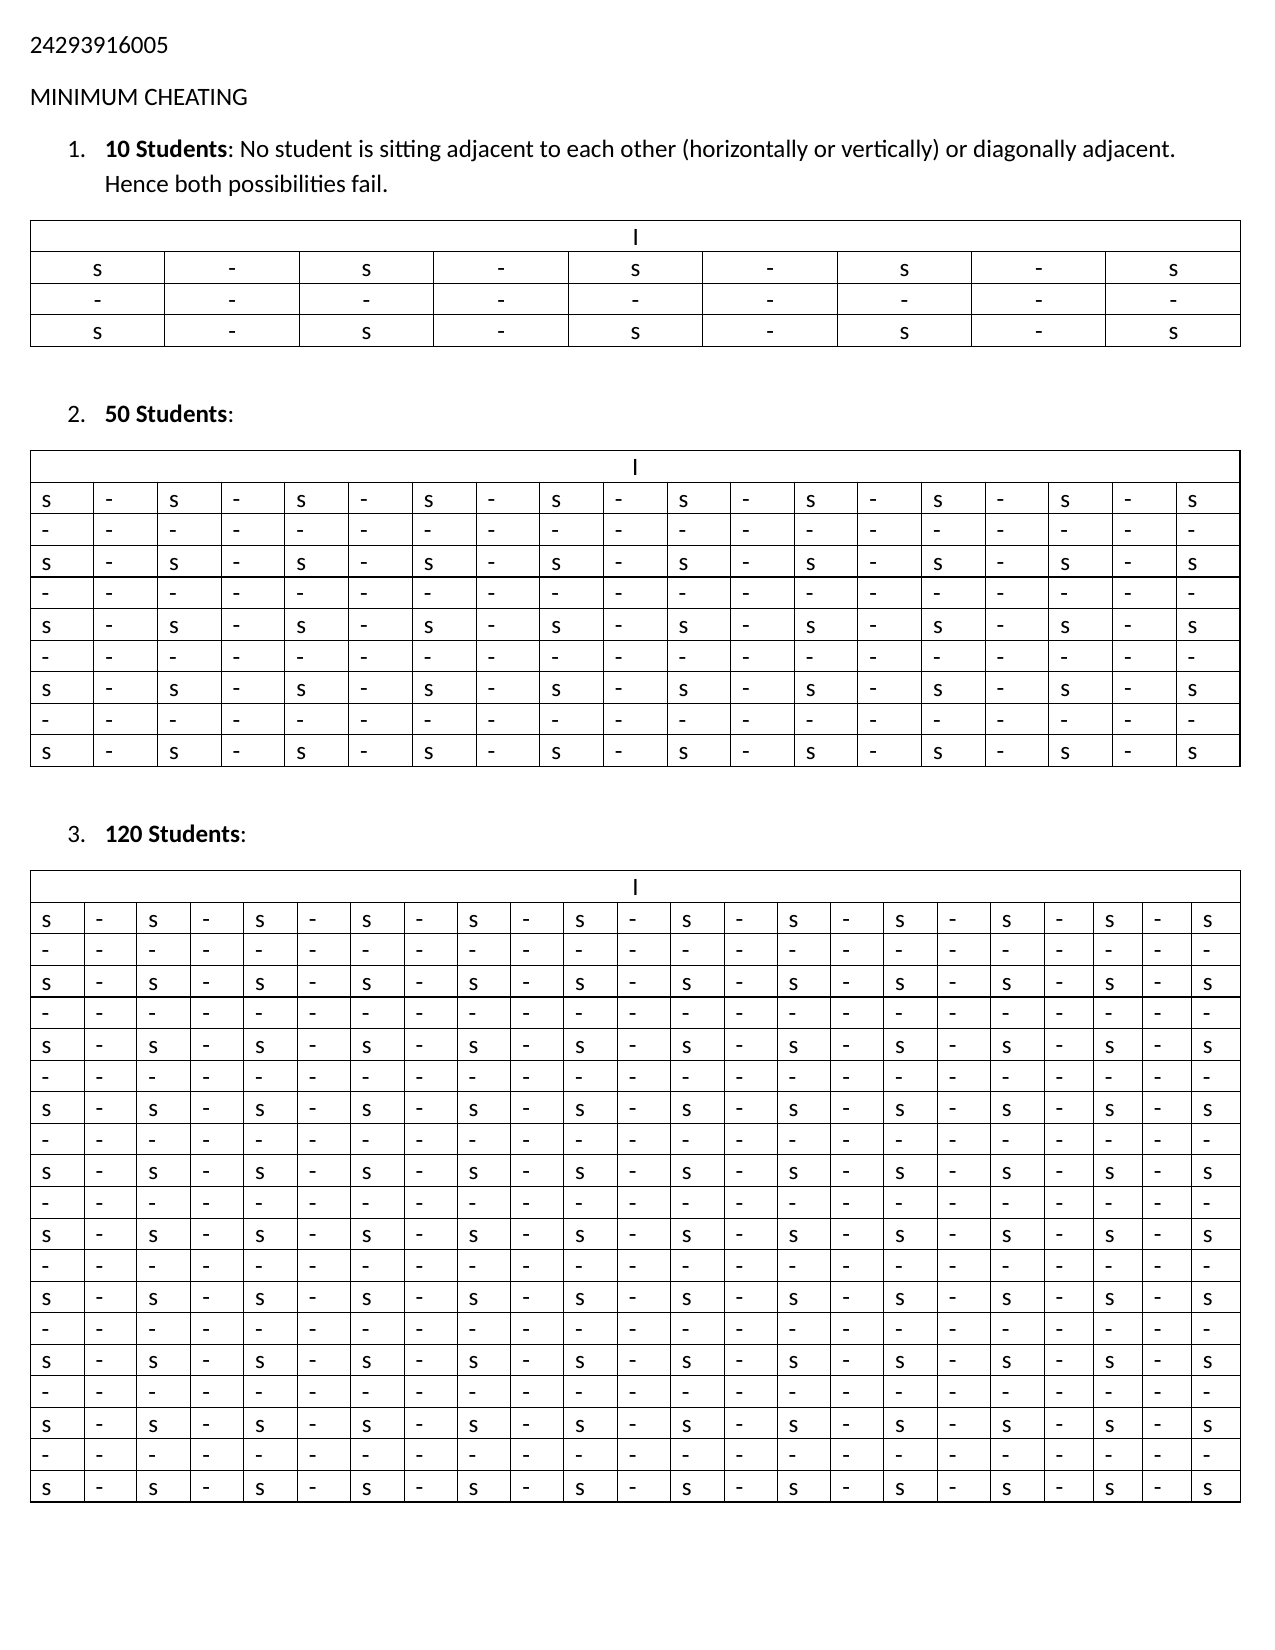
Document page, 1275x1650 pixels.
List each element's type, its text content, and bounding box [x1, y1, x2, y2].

table_cell - [1177, 641, 1239, 671]
table_cell - [351, 1250, 404, 1281]
table_cell - [564, 1439, 617, 1470]
table_cell s [1177, 483, 1239, 513]
table_cell - [991, 1124, 1044, 1154]
table_cell - [413, 514, 476, 545]
table_cell s [244, 1282, 297, 1312]
table_cell - [458, 1250, 510, 1281]
table_cell - [831, 934, 883, 965]
table_cell - [405, 1408, 457, 1438]
table_cell - [1192, 1313, 1240, 1344]
table_cell - [884, 1250, 937, 1281]
table_cell - [858, 546, 921, 576]
table_cell - [298, 1092, 350, 1123]
table_cell - [569, 284, 702, 314]
table_cell - [831, 1250, 883, 1281]
table_cell s [1094, 1408, 1142, 1438]
table_cell - [986, 735, 1048, 766]
table_cell s [1094, 1219, 1142, 1249]
table_cell - [458, 1187, 510, 1217]
table_cell - [85, 1187, 136, 1217]
table_cell - [1094, 1376, 1142, 1407]
table_cell - [31, 998, 84, 1028]
table_cell - [1045, 1282, 1093, 1312]
table_cell s [413, 672, 476, 703]
table_cell - [831, 1282, 883, 1312]
table_cell - [244, 1313, 297, 1344]
table_cell - [222, 641, 284, 671]
table_cell - [1192, 998, 1240, 1028]
table_cell - [1045, 1471, 1093, 1501]
table_cell - [458, 1439, 510, 1470]
table_cell - [158, 514, 221, 545]
table_cell - [405, 966, 457, 996]
table_cell - [884, 1187, 937, 1217]
table_cell - [1113, 704, 1176, 734]
table_cell s [1192, 966, 1240, 996]
table_cell - [137, 1061, 190, 1091]
table_cell - [1113, 546, 1176, 576]
table_cell - [604, 483, 667, 513]
table_cell - [94, 609, 157, 639]
table_cell s [244, 1345, 297, 1375]
table_cell - [1094, 1250, 1142, 1281]
table_cell - [938, 1061, 990, 1091]
table_cell - [351, 1187, 404, 1217]
table_cell s [244, 966, 297, 996]
table_cell - [831, 1219, 883, 1249]
table_cell - [1192, 1439, 1240, 1470]
table_cell - [165, 252, 299, 283]
table_cell - [1192, 1061, 1240, 1091]
table_cell - [1192, 934, 1240, 965]
table_cell - [511, 1313, 563, 1344]
table_cell s [413, 546, 476, 576]
table_cell - [922, 641, 985, 671]
table_cell - [349, 578, 412, 608]
table_cell - [31, 934, 84, 965]
table_cell s [884, 1345, 937, 1375]
table_cell - [351, 934, 404, 965]
table_cell - [351, 1439, 404, 1470]
table_cell s [884, 1408, 937, 1438]
table_cell - [31, 1376, 84, 1407]
table_cell - [298, 1471, 350, 1501]
table_cell - [244, 1124, 297, 1154]
table_cell - [725, 1219, 777, 1249]
table_cell - [725, 1282, 777, 1312]
table_cell s [244, 1471, 297, 1501]
table_cell s [884, 1092, 937, 1123]
table_cell - [618, 966, 670, 996]
table_cell - [1113, 578, 1176, 608]
table_cell - [778, 1061, 830, 1091]
table_cell s [31, 1408, 84, 1438]
table_cell - [413, 704, 476, 734]
table_cell - [986, 514, 1048, 545]
table_cell - [922, 514, 985, 545]
table_cell - [511, 1471, 563, 1501]
table_cell - [938, 1029, 990, 1059]
table_cell s [564, 1408, 617, 1438]
table_cell s [564, 1345, 617, 1375]
table_cell s [1049, 609, 1112, 639]
table_cell - [725, 966, 777, 996]
table_cell s [458, 1219, 510, 1249]
table_cell s [884, 1219, 937, 1249]
table_cell s [991, 1029, 1044, 1059]
table_cell - [1045, 1250, 1093, 1281]
table_cell - [1192, 1124, 1240, 1154]
table_cell - [991, 1376, 1044, 1407]
table_cell s [458, 1155, 510, 1186]
table_cell - [85, 934, 136, 965]
table_cell s [778, 1155, 830, 1186]
table_cell - [884, 1061, 937, 1091]
table_cell - [477, 609, 539, 639]
table_cell - [986, 483, 1048, 513]
table_cell - [1045, 966, 1093, 996]
table_cell - [137, 998, 190, 1028]
table_cell s [884, 903, 937, 933]
table_cell - [298, 1250, 350, 1281]
table_cell s [351, 1408, 404, 1438]
table_cell s [458, 903, 510, 933]
table_cell - [938, 934, 990, 965]
table_cell - [298, 1155, 350, 1186]
table_cell - [511, 1439, 563, 1470]
table_cell - [405, 1282, 457, 1312]
table_cell - [405, 1061, 457, 1091]
table_cell s [922, 672, 985, 703]
table_cell - [244, 1250, 297, 1281]
table_cell s [158, 735, 221, 766]
table_cell - [191, 998, 243, 1028]
table_cell s [413, 483, 476, 513]
table_cell - [986, 704, 1048, 734]
table_cell s [351, 903, 404, 933]
table_cell s [668, 483, 730, 513]
table_cell - [1143, 1345, 1191, 1375]
table_cell s [671, 1471, 724, 1501]
table_cell - [405, 1345, 457, 1375]
table_cell - [1049, 578, 1112, 608]
table_cell - [458, 1124, 510, 1154]
table_cell - [986, 609, 1048, 639]
table_cell s [838, 315, 971, 346]
table_cell - [298, 1345, 350, 1375]
table_cell - [604, 672, 667, 703]
table_cell s [1106, 252, 1240, 283]
table_cell - [938, 1187, 990, 1217]
table_cell - [1045, 1345, 1093, 1375]
table_cell - [511, 1219, 563, 1249]
table_cell s [351, 1282, 404, 1312]
table_cell - [668, 514, 730, 545]
table_cell - [986, 641, 1048, 671]
table_cell - [884, 1124, 937, 1154]
table_cell - [31, 514, 93, 545]
table_cell - [85, 966, 136, 996]
table_cell - [884, 1376, 937, 1407]
table_cell - [1045, 998, 1093, 1028]
table_cell - [972, 315, 1105, 346]
table_cell - [351, 1313, 404, 1344]
table_cell s [564, 1029, 617, 1059]
table_cell - [405, 1187, 457, 1217]
table_cell - [298, 1408, 350, 1438]
table_cell s [31, 1282, 84, 1312]
table_cell - [884, 1313, 937, 1344]
table_cell - [668, 641, 730, 671]
table_cell s [991, 903, 1044, 933]
table_cell - [1106, 284, 1240, 314]
table_cell s [671, 1219, 724, 1249]
table_cell - [511, 1187, 563, 1217]
table_cell - [511, 998, 563, 1028]
table_cell s [458, 1029, 510, 1059]
table_cell - [991, 1439, 1044, 1470]
table_cell - [731, 641, 794, 671]
table_cell - [725, 1029, 777, 1059]
table_cell - [884, 998, 937, 1028]
table_cell s [285, 483, 348, 513]
table_cell - [285, 704, 348, 734]
table_cell - [618, 1313, 670, 1344]
table_cell - [1143, 1408, 1191, 1438]
table_cell - [1045, 1187, 1093, 1217]
table_cell - [85, 1092, 136, 1123]
table_cell s [137, 1471, 190, 1501]
table_cell - [725, 1471, 777, 1501]
table_cell - [1143, 1471, 1191, 1501]
list 10 Students: No student is sitting adjacent to each other (horizontally or vertically) or diagonally adjacent. Hence both possibilities fail. [67, 133, 1245, 198]
table_cell - [540, 578, 603, 608]
table_cell - [137, 1187, 190, 1217]
table_cell s [31, 735, 93, 766]
table_cell - [564, 1313, 617, 1344]
table_cell - [349, 483, 412, 513]
table_cell s [351, 1155, 404, 1186]
table_cell - [1045, 1155, 1093, 1186]
table_cell s [778, 1471, 830, 1501]
table_cell - [725, 1124, 777, 1154]
table_cell s [540, 735, 603, 766]
table_cell - [725, 1345, 777, 1375]
table_cell s [1192, 1029, 1240, 1059]
table_cell s [158, 546, 221, 576]
table_cell - [511, 1029, 563, 1059]
table_cell - [1045, 1124, 1093, 1154]
table_cell s [31, 315, 164, 346]
text MINIMUM CHEATING [29, 81, 1245, 112]
table_cell s [922, 735, 985, 766]
table_cell - [298, 1219, 350, 1249]
table_cell - [831, 1471, 883, 1501]
table_cell - [938, 1155, 990, 1186]
table_cell - [795, 704, 857, 734]
table_cell - [137, 1124, 190, 1154]
table_cell - [540, 704, 603, 734]
table_cell s [671, 1029, 724, 1059]
table_cell - [604, 704, 667, 734]
table_cell s [671, 966, 724, 996]
table_cell - [298, 1124, 350, 1154]
table_cell - [731, 672, 794, 703]
table_cell s [564, 1155, 617, 1186]
table_cell s [1177, 546, 1239, 576]
table_cell - [298, 998, 350, 1028]
table_cell - [858, 704, 921, 734]
table_cell - [858, 609, 921, 639]
table_cell - [1143, 1092, 1191, 1123]
table_cell - [671, 1439, 724, 1470]
table_cell s [137, 903, 190, 933]
table_cell - [191, 1471, 243, 1501]
table_cell - [618, 1219, 670, 1249]
table_cell - [511, 1092, 563, 1123]
table_cell - [671, 1124, 724, 1154]
table_cell - [778, 1124, 830, 1154]
table_cell - [405, 903, 457, 933]
table_cell - [511, 1408, 563, 1438]
table_cell - [222, 735, 284, 766]
table_cell s [137, 966, 190, 996]
table_cell s [671, 1092, 724, 1123]
table_cell - [1045, 934, 1093, 965]
table_cell s [884, 1155, 937, 1186]
table_cell - [511, 1376, 563, 1407]
table_cell - [671, 1061, 724, 1091]
table_cell - [349, 546, 412, 576]
table_cell - [298, 1029, 350, 1059]
table_cell - [434, 315, 568, 346]
table_cell s [569, 252, 702, 283]
table_cell s [564, 1471, 617, 1501]
table_cell - [405, 1313, 457, 1344]
table_cell - [298, 1313, 350, 1344]
table_cell - [671, 934, 724, 965]
table_cell - [405, 1250, 457, 1281]
table_cell - [778, 1376, 830, 1407]
table_cell s [884, 1029, 937, 1059]
table_cell s [413, 735, 476, 766]
table_cell s [31, 609, 93, 639]
table_cell s [137, 1092, 190, 1123]
table_cell s [31, 1219, 84, 1249]
table_cell s [137, 1345, 190, 1375]
table_cell s [668, 735, 730, 766]
table_cell s [300, 315, 433, 346]
table_cell s [671, 1345, 724, 1375]
table_cell - [938, 1439, 990, 1470]
table_cell s [285, 609, 348, 639]
table_cell - [222, 514, 284, 545]
table_cell - [94, 578, 157, 608]
table_cell s [564, 1219, 617, 1249]
table_cell s [1094, 966, 1142, 996]
table_header I [31, 871, 1240, 902]
table_cell - [725, 1250, 777, 1281]
table_cell s [778, 1092, 830, 1123]
table_cell s [778, 1219, 830, 1249]
table_cell - [668, 578, 730, 608]
table_cell - [725, 1155, 777, 1186]
table_cell - [725, 1376, 777, 1407]
table_cell s [1192, 1282, 1240, 1312]
table_cell - [511, 934, 563, 965]
table_cell s [778, 966, 830, 996]
table_cell s [285, 735, 348, 766]
table_cell - [85, 1029, 136, 1059]
table_cell - [222, 546, 284, 576]
table_cell - [244, 1061, 297, 1091]
table_cell - [1094, 1187, 1142, 1217]
table_cell - [191, 1408, 243, 1438]
table_cell - [938, 1282, 990, 1312]
table_cell - [838, 284, 971, 314]
table_cell - [831, 998, 883, 1028]
table_cell - [94, 735, 157, 766]
table_cell - [618, 1092, 670, 1123]
table_cell - [831, 1029, 883, 1059]
table_cell - [137, 934, 190, 965]
table_cell s [884, 1471, 937, 1501]
table_cell - [85, 1408, 136, 1438]
table_cell - [191, 1282, 243, 1312]
table_cell - [618, 903, 670, 933]
table_cell - [458, 1061, 510, 1091]
table_cell - [831, 1155, 883, 1186]
table_cell - [1192, 1376, 1240, 1407]
table_cell - [191, 1124, 243, 1154]
table_cell - [477, 672, 539, 703]
table_cell - [938, 1376, 990, 1407]
list 120 Students: [67, 818, 1245, 849]
table_cell - [564, 1376, 617, 1407]
table_cell s [922, 546, 985, 576]
table_cell - [938, 998, 990, 1028]
table_cell - [938, 1219, 990, 1249]
table_cell - [618, 934, 670, 965]
table_cell - [1113, 483, 1176, 513]
table_cell - [831, 1092, 883, 1123]
table_cell - [991, 934, 1044, 965]
table_cell - [564, 1250, 617, 1281]
table_cell - [477, 514, 539, 545]
table_cell s [158, 672, 221, 703]
table_cell - [831, 1345, 883, 1375]
table_cell s [778, 1029, 830, 1059]
table_cell - [1143, 1219, 1191, 1249]
table_cell - [922, 578, 985, 608]
table_cell s [991, 1155, 1044, 1186]
table_cell s [137, 1219, 190, 1249]
table_cell - [1143, 1250, 1191, 1281]
table_cell - [191, 966, 243, 996]
table_cell - [618, 1061, 670, 1091]
table_cell - [31, 1250, 84, 1281]
table_cell s [991, 1282, 1044, 1312]
table_cell s [795, 609, 857, 639]
table_cell - [778, 1187, 830, 1217]
table_cell s [244, 903, 297, 933]
table_cell - [604, 609, 667, 639]
table_cell s [1192, 1408, 1240, 1438]
table_cell - [85, 1282, 136, 1312]
table_cell - [884, 934, 937, 965]
table_cell - [351, 1061, 404, 1091]
table_cell - [564, 1061, 617, 1091]
table_cell - [778, 1439, 830, 1470]
table_cell s [31, 1155, 84, 1186]
table_cell s [668, 609, 730, 639]
table_cell - [671, 1376, 724, 1407]
table_cell - [731, 704, 794, 734]
table_cell s [31, 483, 93, 513]
table_cell - [731, 609, 794, 639]
table_cell - [1143, 1439, 1191, 1470]
table_cell s [671, 1155, 724, 1186]
table_cell - [285, 641, 348, 671]
table_cell - [191, 903, 243, 933]
table_cell s [137, 1408, 190, 1438]
table_cell - [413, 641, 476, 671]
table_cell - [1113, 735, 1176, 766]
table_cell - [94, 672, 157, 703]
table_cell - [1045, 903, 1093, 933]
table_cell - [222, 483, 284, 513]
table_cell - [1094, 1061, 1142, 1091]
table_cell - [1045, 1376, 1093, 1407]
table_cell s [458, 966, 510, 996]
table_cell - [831, 1124, 883, 1154]
table_cell - [405, 1029, 457, 1059]
table_cell - [604, 546, 667, 576]
table_cell s [31, 252, 164, 283]
table_cell - [349, 641, 412, 671]
table_cell s [31, 1345, 84, 1375]
table_cell - [671, 1313, 724, 1344]
table_cell s [31, 903, 84, 933]
table_cell s [564, 966, 617, 996]
table_cell s [458, 1408, 510, 1438]
table_cell - [725, 998, 777, 1028]
table_cell - [1177, 704, 1239, 734]
table_cell - [1113, 514, 1176, 545]
table_cell - [31, 1061, 84, 1091]
table_cell - [938, 1408, 990, 1438]
table_cell - [85, 1219, 136, 1249]
table_cell s [158, 483, 221, 513]
table_cell s [1094, 903, 1142, 933]
table_cell s [458, 1471, 510, 1501]
table_cell - [986, 672, 1048, 703]
table_cell - [618, 1124, 670, 1154]
table_cell - [94, 514, 157, 545]
table_cell - [1192, 1250, 1240, 1281]
table_cell s [413, 609, 476, 639]
table_cell - [458, 934, 510, 965]
table_cell - [1143, 1187, 1191, 1217]
table_cell - [191, 1313, 243, 1344]
table_cell - [1045, 1313, 1093, 1344]
table_cell s [540, 483, 603, 513]
table_cell s [351, 1029, 404, 1059]
table_cell - [244, 1376, 297, 1407]
table_cell - [191, 1376, 243, 1407]
table_cell - [731, 546, 794, 576]
table_cell - [731, 735, 794, 766]
table_cell s [1049, 672, 1112, 703]
table_cell - [778, 998, 830, 1028]
table_cell s [351, 1092, 404, 1123]
table_cell s [137, 1029, 190, 1059]
table_cell s [1192, 1345, 1240, 1375]
table_cell s [668, 672, 730, 703]
table_cell - [1192, 1187, 1240, 1217]
table_cell - [618, 1471, 670, 1501]
table_cell s [795, 735, 857, 766]
table_cell - [618, 1029, 670, 1059]
table_cell s [244, 1219, 297, 1249]
table_cell - [222, 672, 284, 703]
table_cell - [351, 1376, 404, 1407]
table_cell s [1177, 672, 1239, 703]
table_cell - [972, 252, 1105, 283]
table_cell - [31, 578, 93, 608]
table_cell - [731, 514, 794, 545]
table_cell s [1094, 1029, 1142, 1059]
table_cell - [85, 1471, 136, 1501]
table_cell - [618, 1408, 670, 1438]
table_cell - [191, 1061, 243, 1091]
table_cell - [1143, 1029, 1191, 1059]
table_cell - [137, 1439, 190, 1470]
table_cell - [458, 1376, 510, 1407]
table_cell - [85, 1124, 136, 1154]
table_cell s [300, 252, 433, 283]
table_cell - [1143, 1282, 1191, 1312]
table_cell s [540, 609, 603, 639]
table_cell - [858, 641, 921, 671]
table_cell - [725, 934, 777, 965]
table_cell - [731, 483, 794, 513]
table_cell - [564, 934, 617, 965]
table_cell - [94, 546, 157, 576]
table_cell - [703, 315, 837, 346]
table_cell - [31, 641, 93, 671]
table_cell - [858, 578, 921, 608]
table_cell - [540, 641, 603, 671]
table_cell - [540, 514, 603, 545]
table_cell s [795, 546, 857, 576]
table_cell - [831, 1376, 883, 1407]
table_cell - [1143, 1313, 1191, 1344]
table_cell - [1113, 672, 1176, 703]
table_cell s [351, 1219, 404, 1249]
table_cell - [1143, 1155, 1191, 1186]
table_cell s [778, 1282, 830, 1312]
table_cell - [413, 578, 476, 608]
table_cell - [405, 1376, 457, 1407]
table_cell - [351, 998, 404, 1028]
table_cell - [795, 641, 857, 671]
table_cell - [405, 1471, 457, 1501]
table_cell s [1106, 315, 1240, 346]
table_cell s [1177, 609, 1239, 639]
table_cell - [191, 1187, 243, 1217]
table_cell s [31, 1029, 84, 1059]
table_cell - [831, 1187, 883, 1217]
table_cell - [285, 578, 348, 608]
table_cell s [991, 1408, 1044, 1438]
table_cell - [618, 1376, 670, 1407]
table_cell - [477, 641, 539, 671]
table_cell - [1143, 966, 1191, 996]
table_cell - [938, 1471, 990, 1501]
table_cell - [298, 1061, 350, 1091]
table_cell - [703, 252, 837, 283]
table_cell - [725, 903, 777, 933]
table_cell - [671, 998, 724, 1028]
table_cell - [671, 1250, 724, 1281]
table_cell - [285, 514, 348, 545]
table_cell - [165, 315, 299, 346]
table_cell - [1045, 1408, 1093, 1438]
table_cell - [458, 998, 510, 1028]
table_cell - [991, 1250, 1044, 1281]
table_cell - [1143, 1061, 1191, 1091]
table_cell - [191, 1155, 243, 1186]
table_cell s [795, 672, 857, 703]
table_cell - [618, 1439, 670, 1470]
table_cell - [604, 578, 667, 608]
table_cell s [1094, 1282, 1142, 1312]
table_cell - [618, 998, 670, 1028]
table_cell s [1192, 1155, 1240, 1186]
table_cell s [671, 903, 724, 933]
table_cell - [191, 1092, 243, 1123]
table_cell - [405, 1439, 457, 1470]
table_cell - [858, 672, 921, 703]
table_cell - [434, 252, 568, 283]
table_cell - [1177, 514, 1239, 545]
table_cell - [85, 903, 136, 933]
table_cell - [858, 735, 921, 766]
table_cell s [540, 546, 603, 576]
table_cell s [1094, 1471, 1142, 1501]
table_cell - [405, 1155, 457, 1186]
table_cell - [1094, 1124, 1142, 1154]
table_header I [31, 221, 1240, 251]
table_cell - [85, 1250, 136, 1281]
table_cell - [85, 998, 136, 1028]
table_cell - [511, 903, 563, 933]
table_cell - [1094, 1313, 1142, 1344]
table_cell - [31, 704, 93, 734]
table_cell - [349, 514, 412, 545]
table_cell - [511, 966, 563, 996]
table_cell - [85, 1345, 136, 1375]
table_cell - [778, 1313, 830, 1344]
table_cell s [778, 903, 830, 933]
table_cell s [31, 1471, 84, 1501]
table_cell s [671, 1408, 724, 1438]
table_cell - [938, 1092, 990, 1123]
table_cell s [1177, 735, 1239, 766]
table_cell - [94, 641, 157, 671]
table_cell - [244, 934, 297, 965]
table_cell - [725, 1092, 777, 1123]
table_cell - [858, 514, 921, 545]
table_cell - [511, 1282, 563, 1312]
table_cell - [1045, 1092, 1093, 1123]
table_cell - [778, 934, 830, 965]
table_cell - [298, 966, 350, 996]
table_cell s [285, 672, 348, 703]
table_cell - [222, 609, 284, 639]
table_cell - [137, 1376, 190, 1407]
table_cell - [938, 1313, 990, 1344]
table_cell - [191, 934, 243, 965]
table_cell s [351, 1345, 404, 1375]
table_cell s [137, 1282, 190, 1312]
table_cell s [158, 609, 221, 639]
table_cell - [1049, 641, 1112, 671]
table_cell s [244, 1408, 297, 1438]
table_cell - [564, 1124, 617, 1154]
table_cell - [191, 1345, 243, 1375]
table_cell - [991, 1313, 1044, 1344]
table_cell - [244, 998, 297, 1028]
table_cell - [938, 966, 990, 996]
table_cell - [244, 1439, 297, 1470]
table_cell s [31, 966, 84, 996]
table_cell s [1192, 1092, 1240, 1123]
table_cell - [922, 704, 985, 734]
table_cell s [31, 672, 93, 703]
table_cell s [244, 1092, 297, 1123]
table_cell - [158, 578, 221, 608]
table_cell - [671, 1187, 724, 1217]
table_cell - [511, 1155, 563, 1186]
table_cell - [1143, 998, 1191, 1028]
table_cell - [94, 704, 157, 734]
table_cell - [1045, 1439, 1093, 1470]
table_cell - [858, 483, 921, 513]
table_cell - [1143, 903, 1191, 933]
table_cell - [1049, 704, 1112, 734]
table_cell - [158, 704, 221, 734]
table_cell - [349, 735, 412, 766]
table_cell s [1192, 1219, 1240, 1249]
table_cell s [564, 1282, 617, 1312]
table_cell - [991, 1187, 1044, 1217]
table_cell - [31, 284, 164, 314]
table_cell s [569, 315, 702, 346]
table_cell - [137, 1313, 190, 1344]
table_cell s [564, 1092, 617, 1123]
table_cell - [564, 1187, 617, 1217]
table_cell - [191, 1029, 243, 1059]
table_cell s [458, 1282, 510, 1312]
table_cell - [991, 998, 1044, 1028]
table_cell - [298, 903, 350, 933]
table_cell - [1143, 934, 1191, 965]
table_cell - [158, 641, 221, 671]
table_cell s [1094, 1092, 1142, 1123]
table_cell - [795, 514, 857, 545]
table_cell - [618, 1187, 670, 1217]
table_cell s [795, 483, 857, 513]
table_cell - [300, 284, 433, 314]
table_cell - [725, 1061, 777, 1091]
table_cell s [884, 1282, 937, 1312]
table_cell s [1094, 1155, 1142, 1186]
table_cell - [991, 1061, 1044, 1091]
table_cell - [618, 1282, 670, 1312]
table_cell s [31, 1092, 84, 1123]
table_cell - [731, 578, 794, 608]
table_cell - [165, 284, 299, 314]
table_cell s [838, 252, 971, 283]
table_header I [31, 451, 1239, 482]
table_cell - [564, 998, 617, 1028]
table_cell s [137, 1155, 190, 1186]
table_cell - [191, 1219, 243, 1249]
table_cell s [540, 672, 603, 703]
table_cell - [298, 1187, 350, 1217]
table_cell s [1094, 1345, 1142, 1375]
table_cell - [725, 1313, 777, 1344]
table_cell s [991, 966, 1044, 996]
table_cell s [884, 966, 937, 996]
table_cell - [94, 483, 157, 513]
table_cell - [725, 1187, 777, 1217]
table_cell - [884, 1439, 937, 1470]
table_cell - [31, 1124, 84, 1154]
table_cell - [831, 966, 883, 996]
table_cell - [604, 735, 667, 766]
table_cell - [1177, 578, 1239, 608]
table_cell s [991, 1471, 1044, 1501]
table_cell - [1113, 609, 1176, 639]
table_cell - [1113, 641, 1176, 671]
table_cell - [986, 546, 1048, 576]
table_cell s [244, 1029, 297, 1059]
table_cell - [1045, 1061, 1093, 1091]
table_cell s [671, 1282, 724, 1312]
table_cell s [778, 1345, 830, 1375]
table_cell - [1094, 934, 1142, 965]
table_cell - [972, 284, 1105, 314]
table_cell - [349, 704, 412, 734]
table_cell - [938, 1250, 990, 1281]
table_cell s [244, 1155, 297, 1186]
table_cell - [511, 1124, 563, 1154]
table_cell - [349, 609, 412, 639]
table_cell s [778, 1408, 830, 1438]
table_cell - [405, 1092, 457, 1123]
table_cell - [831, 903, 883, 933]
table_cell - [1049, 514, 1112, 545]
table_cell - [604, 641, 667, 671]
table_cell - [703, 284, 837, 314]
text 24293916005 [29, 29, 1245, 60]
table_cell - [1094, 1439, 1142, 1470]
table_cell - [458, 1313, 510, 1344]
table_cell - [1045, 1029, 1093, 1059]
table_cell s [1192, 903, 1240, 933]
table_cell - [477, 578, 539, 608]
table_cell - [778, 1250, 830, 1281]
table_cell - [31, 1439, 84, 1470]
table_cell s [458, 1345, 510, 1375]
table_cell - [137, 1250, 190, 1281]
table_cell - [477, 735, 539, 766]
table_cell - [511, 1345, 563, 1375]
table_cell s [1049, 546, 1112, 576]
table_cell - [405, 1219, 457, 1249]
table_cell - [31, 1313, 84, 1344]
table_cell - [477, 704, 539, 734]
table_cell s [1192, 1471, 1240, 1501]
table_cell - [191, 1250, 243, 1281]
table_cell - [298, 1376, 350, 1407]
table_cell - [511, 1061, 563, 1091]
table_cell - [477, 483, 539, 513]
table_cell - [831, 1408, 883, 1438]
table_cell s [991, 1345, 1044, 1375]
table_cell s [351, 966, 404, 996]
table_cell - [405, 998, 457, 1028]
table_cell - [938, 1124, 990, 1154]
table_cell - [725, 1408, 777, 1438]
table_cell s [991, 1219, 1044, 1249]
table_cell - [434, 284, 568, 314]
table_cell s [1049, 483, 1112, 513]
table_cell - [298, 1439, 350, 1470]
table_cell - [85, 1376, 136, 1407]
table_cell - [222, 704, 284, 734]
list 50 Students: [67, 398, 1245, 429]
table_cell - [795, 578, 857, 608]
table_cell - [85, 1439, 136, 1470]
table_cell - [298, 1282, 350, 1312]
table_cell - [405, 934, 457, 965]
table_cell - [405, 1124, 457, 1154]
table_cell - [244, 1187, 297, 1217]
table_cell - [831, 1439, 883, 1470]
table_cell - [725, 1439, 777, 1470]
table_cell s [922, 483, 985, 513]
table_cell - [618, 1250, 670, 1281]
table_cell - [511, 1250, 563, 1281]
table_cell - [31, 1187, 84, 1217]
table_cell s [564, 903, 617, 933]
table_cell s [1049, 735, 1112, 766]
table_cell s [668, 546, 730, 576]
table_cell - [1045, 1219, 1093, 1249]
table_cell - [1143, 1376, 1191, 1407]
table_cell s [458, 1092, 510, 1123]
table_cell - [668, 704, 730, 734]
table_cell s [285, 546, 348, 576]
table_cell s [991, 1092, 1044, 1123]
table_cell - [938, 1345, 990, 1375]
table_cell - [298, 934, 350, 965]
table_cell - [85, 1313, 136, 1344]
table_cell - [938, 903, 990, 933]
table_cell - [1094, 998, 1142, 1028]
table_cell s [31, 546, 93, 576]
table_cell - [222, 578, 284, 608]
table_cell - [618, 1155, 670, 1186]
table_cell - [477, 546, 539, 576]
table_cell - [85, 1061, 136, 1091]
table_cell - [349, 672, 412, 703]
table_cell - [618, 1345, 670, 1375]
table_cell - [986, 578, 1048, 608]
table_cell - [85, 1155, 136, 1186]
table_cell - [831, 1061, 883, 1091]
table_cell - [1143, 1124, 1191, 1154]
table_cell - [831, 1313, 883, 1344]
table_cell - [191, 1439, 243, 1470]
table_cell - [604, 514, 667, 545]
table_cell s [351, 1471, 404, 1501]
table_cell s [922, 609, 985, 639]
table_cell - [351, 1124, 404, 1154]
